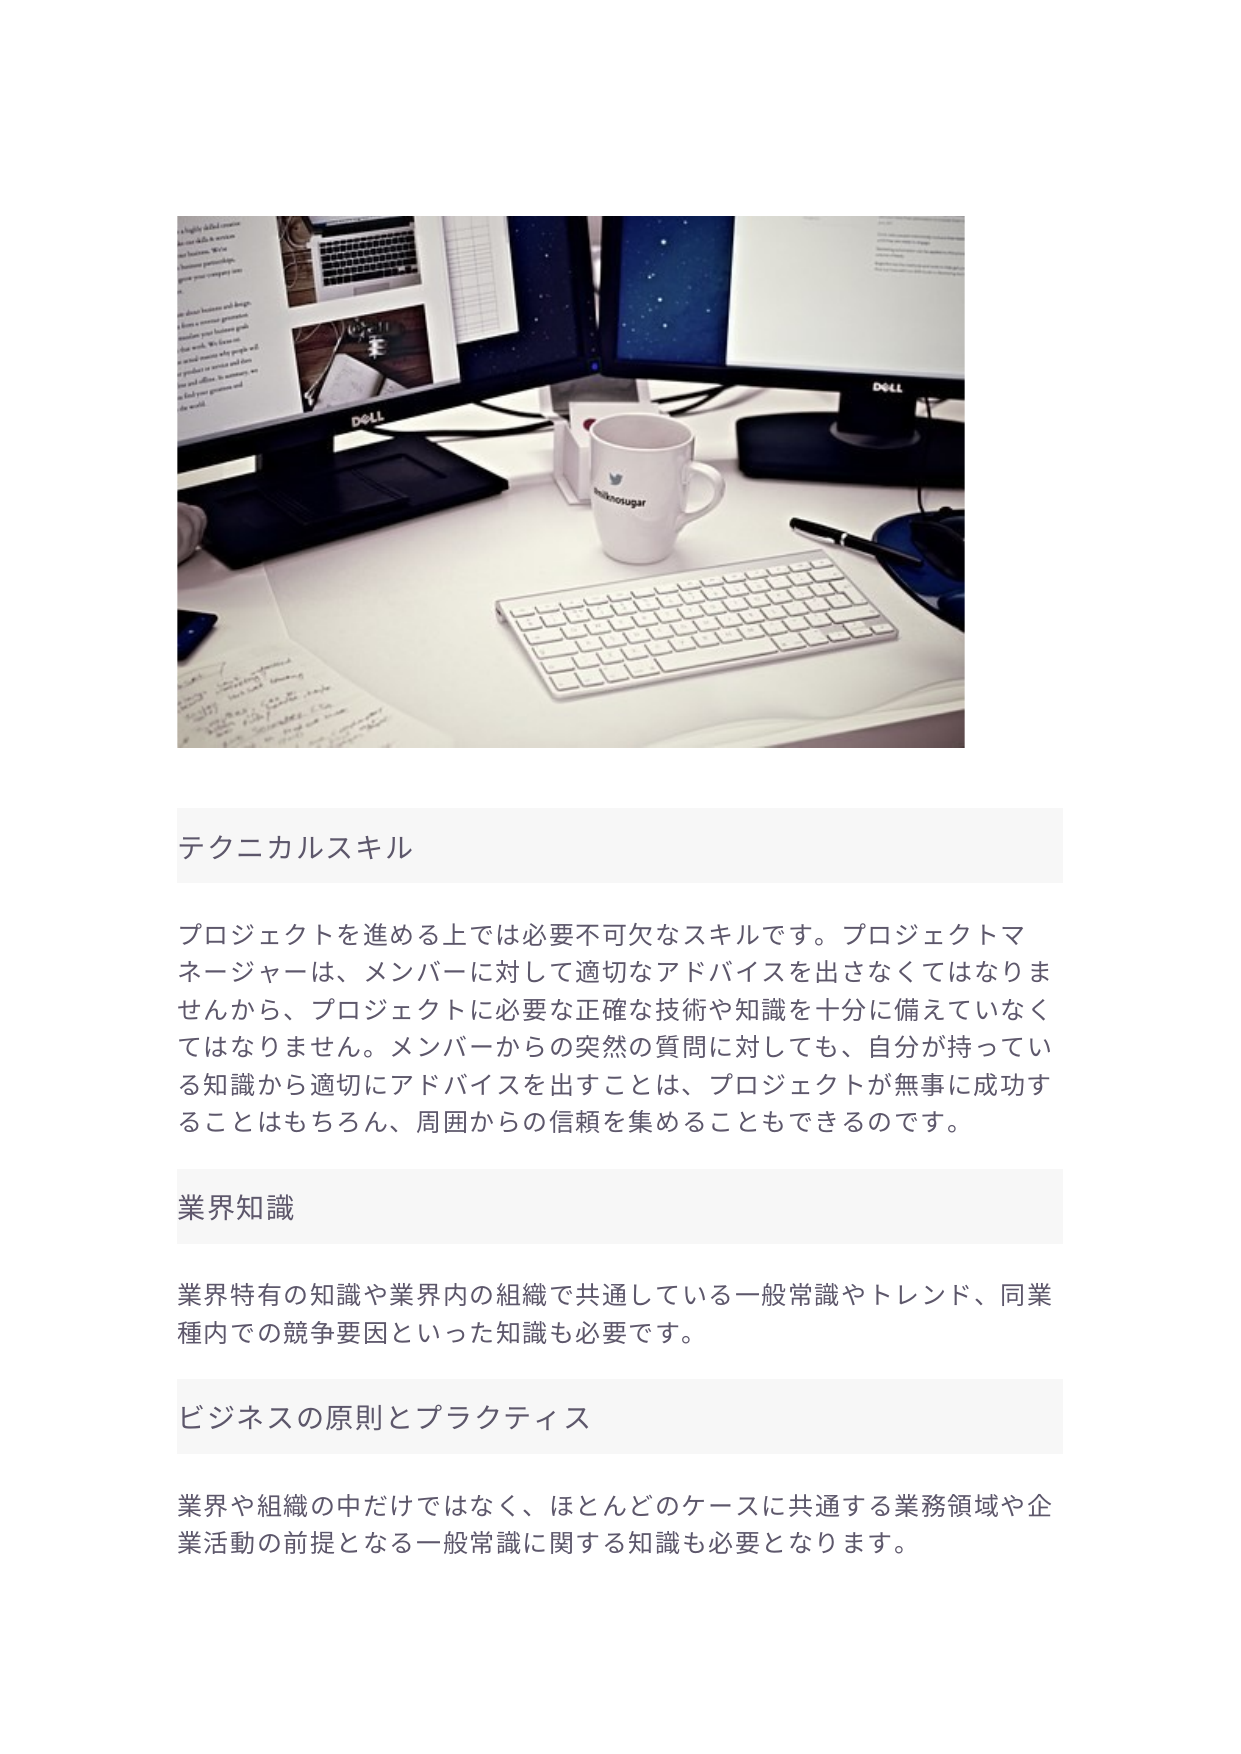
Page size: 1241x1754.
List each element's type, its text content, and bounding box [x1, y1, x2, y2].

text 業界特有の知識や業界内の組織で共通している一般常識やトレンド、同業種内での競争要因といった知識も必要です。 [177, 1275, 1063, 1350]
text テクニカルスキル [177, 808, 1063, 883]
text ビジネスの原則とプラクティス [177, 1379, 1063, 1454]
picture [177, 216, 965, 748]
text 業界知識 [177, 1169, 1063, 1244]
text 業界や組織の中だけではなく、ほとんどのケースに共通する業務領域や企業活動の前提となる一般常識に関する知識も必要となります。 [177, 1486, 1063, 1561]
text プロジェクトを進める上では必要不可欠なスキルです。プロジェクトマネージャーは、メンバーに対して適切なアドバイスを出さなくてはなりませんから、プロジェクトに必要な正確な技術や知識を十分に備えていなくてはなりません。メンバーからの突然の質問に対しても、自分が持っている知識から適切にアドバイスを出すことは、プロジェクトが無事に成功することはもちろん、周囲からの信頼を集めることもできるのです。 [177, 915, 1063, 1140]
